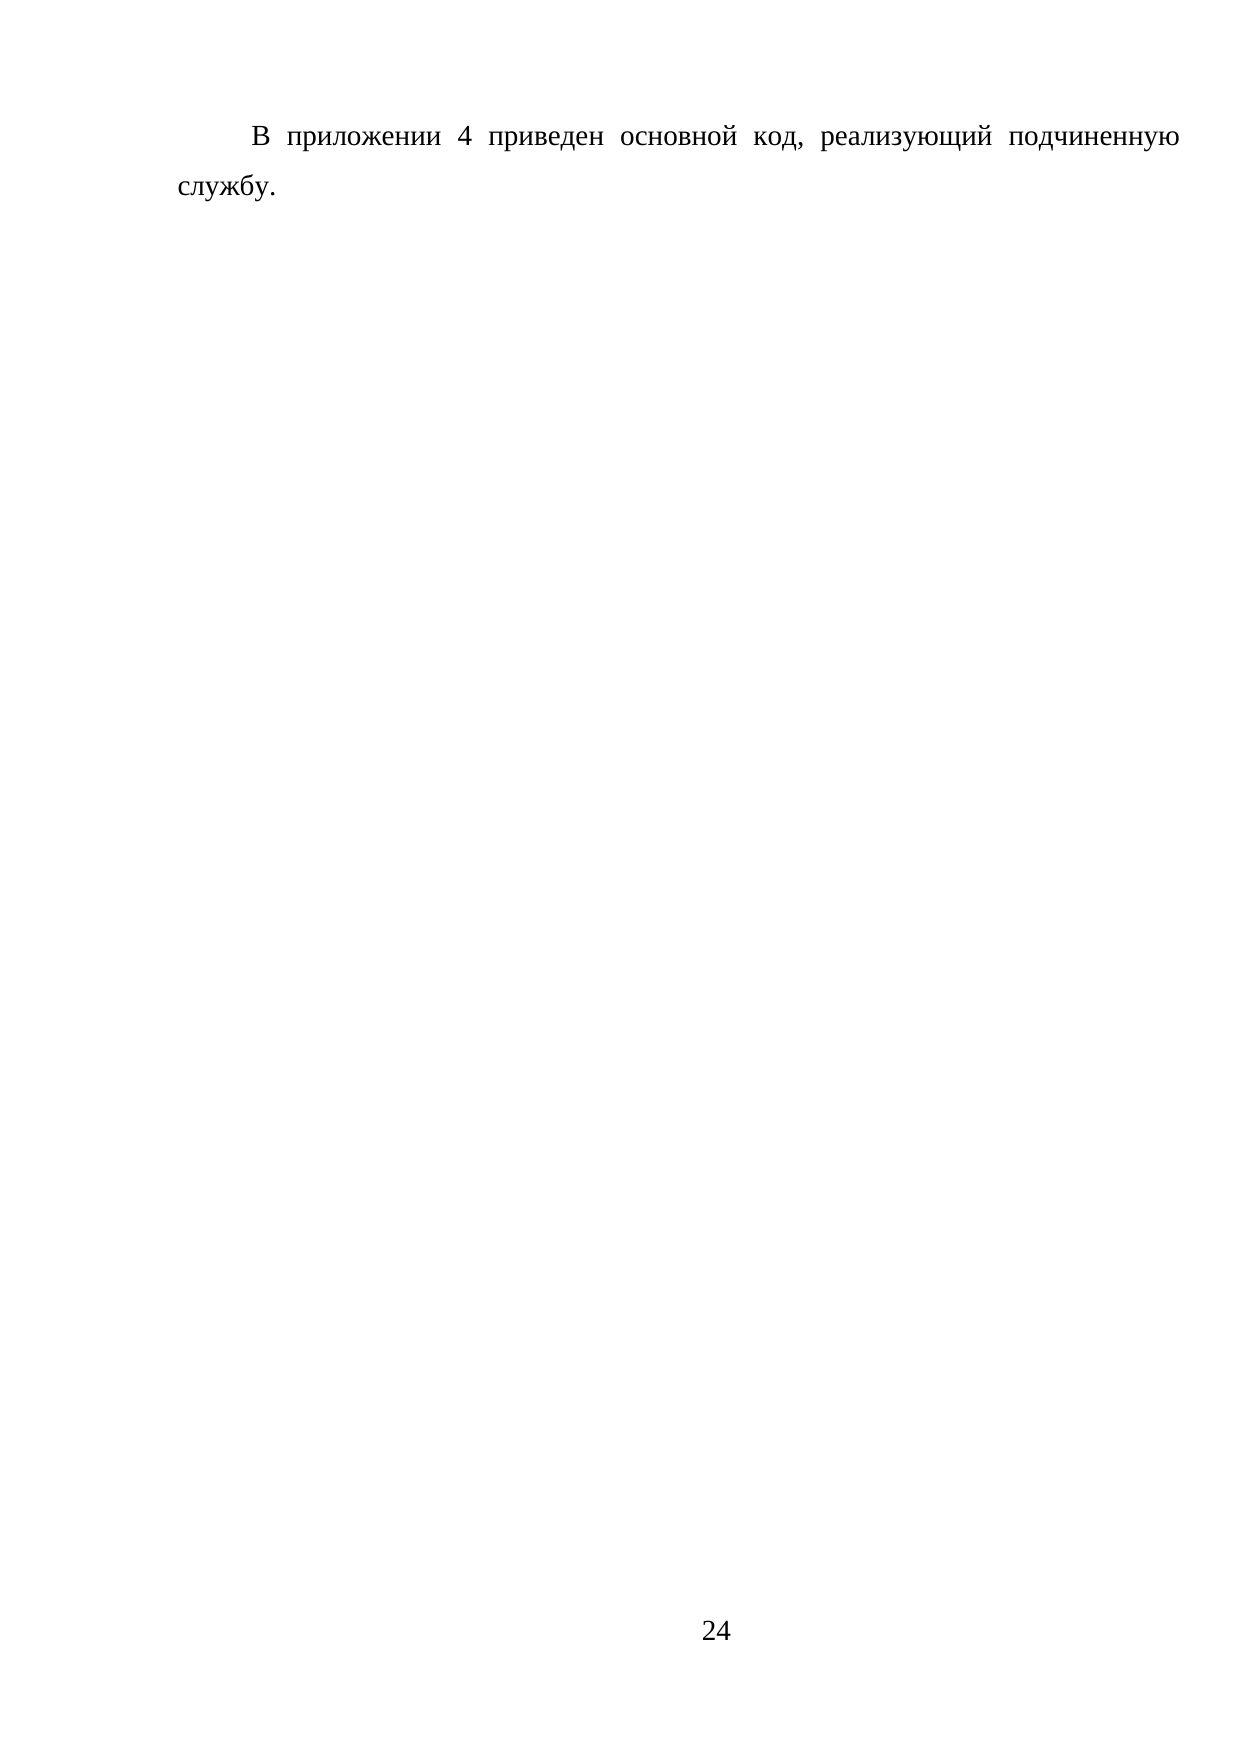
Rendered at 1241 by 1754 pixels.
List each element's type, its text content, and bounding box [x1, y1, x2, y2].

text В приложении 4 приведен основной код, реализующий подчиненную службу. [177, 118, 1181, 202]
